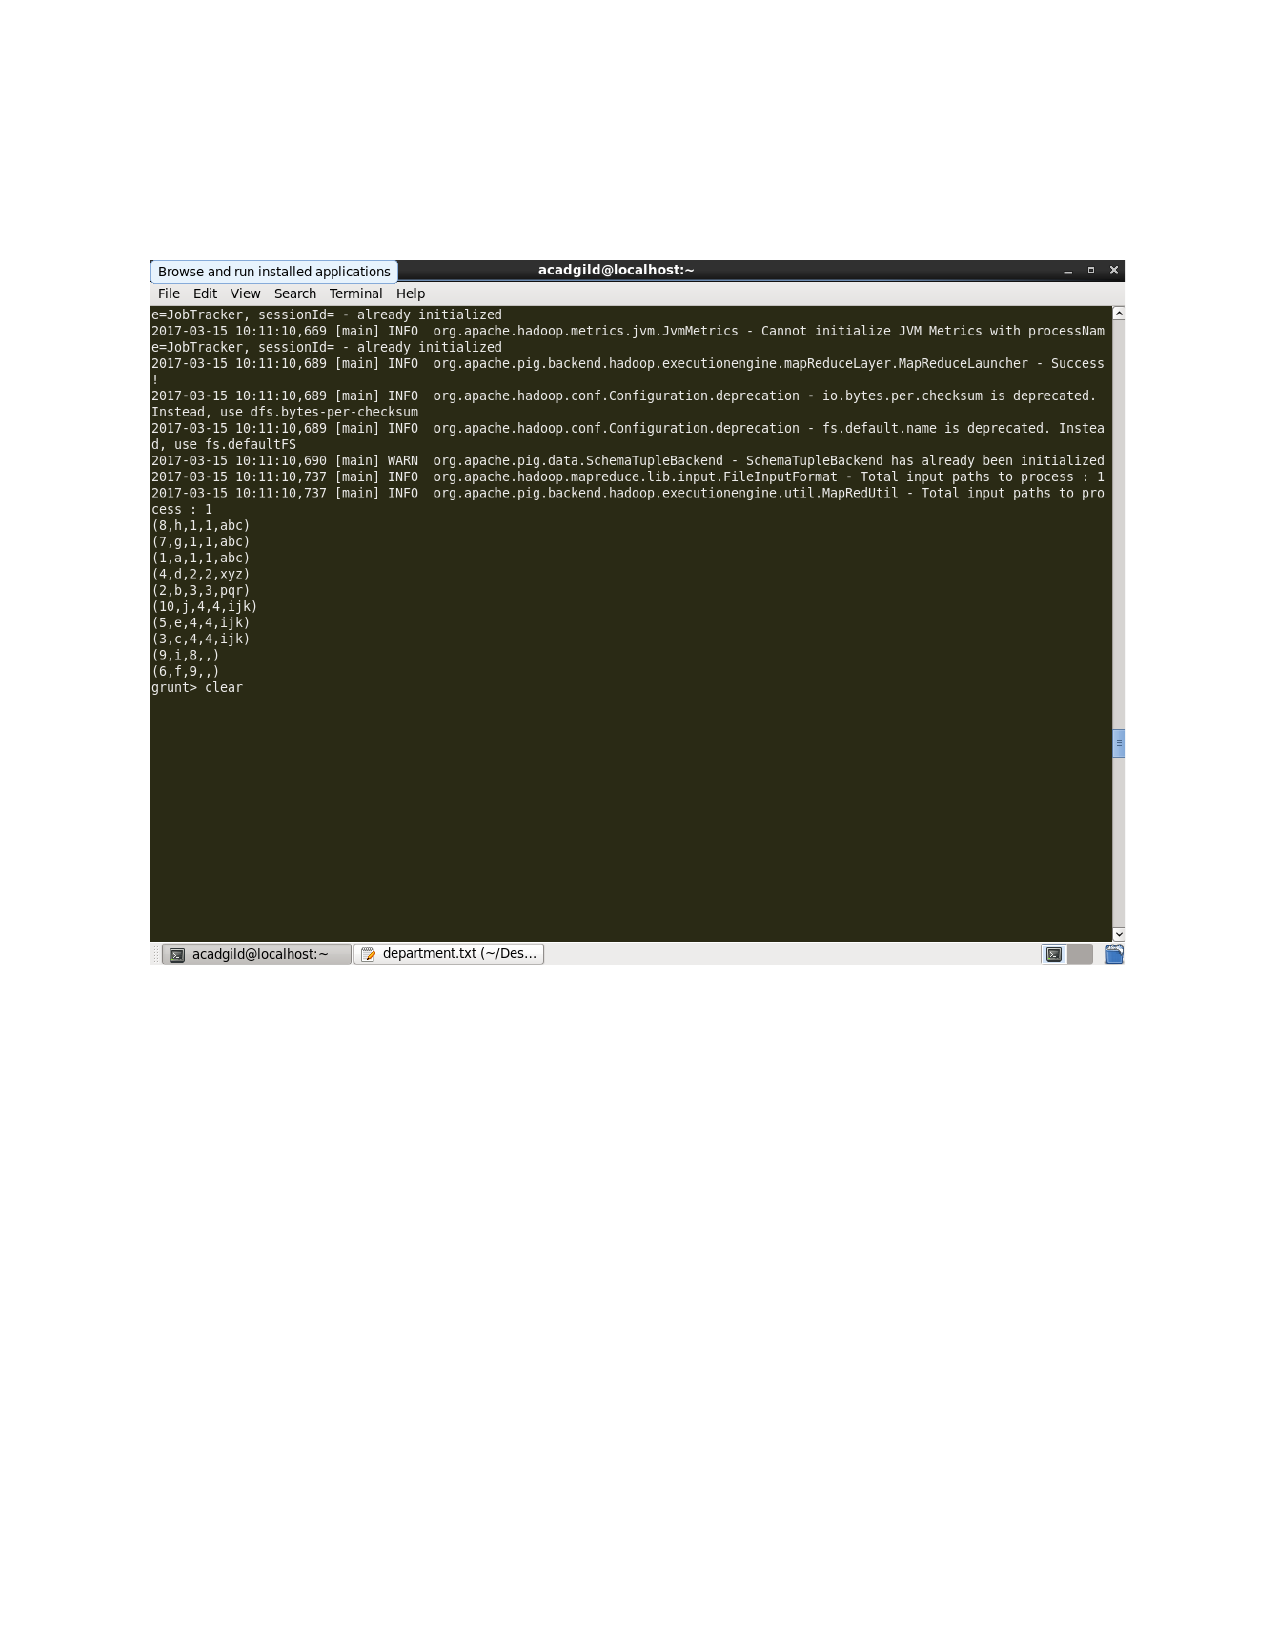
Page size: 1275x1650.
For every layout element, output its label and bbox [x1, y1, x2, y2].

picture [150, 260, 1125, 965]
